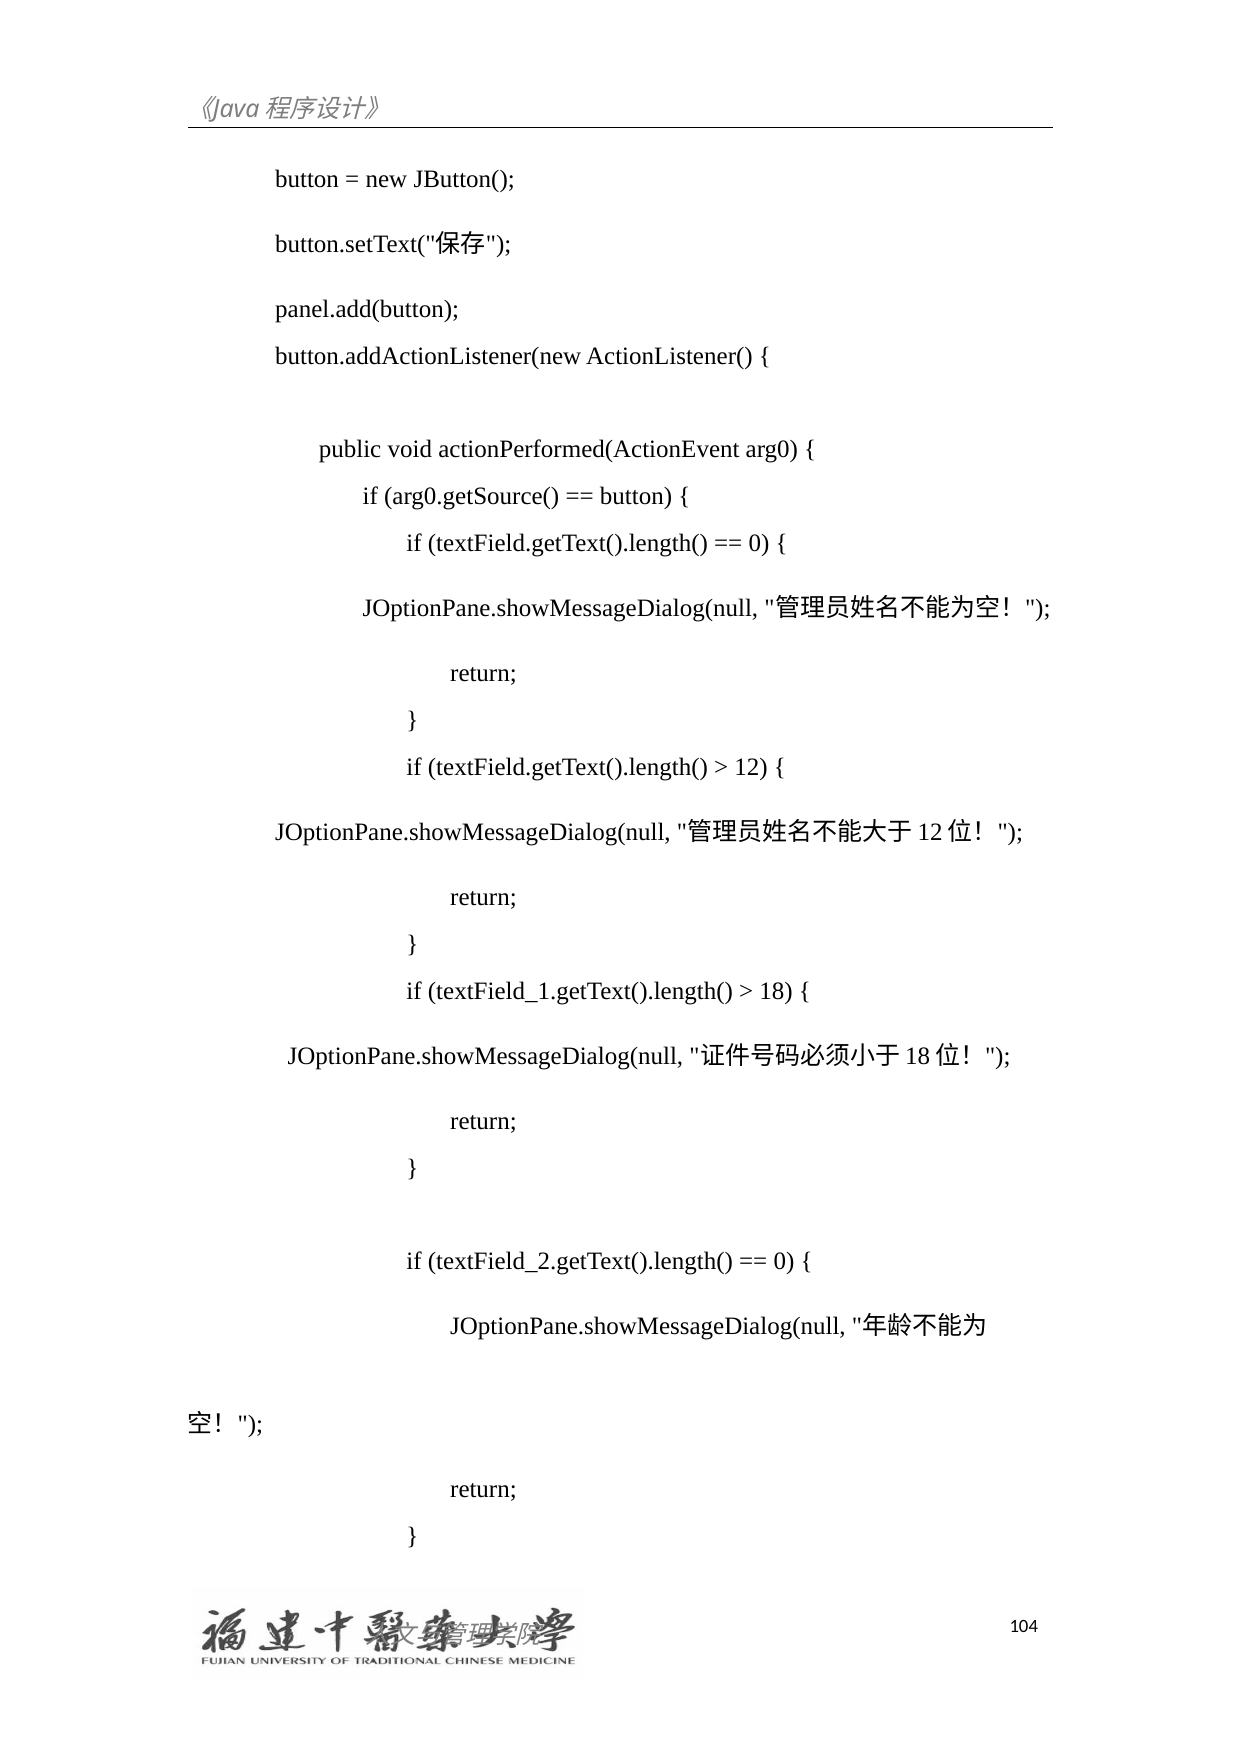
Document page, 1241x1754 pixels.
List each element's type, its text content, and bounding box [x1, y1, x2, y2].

text if (arg0.getSource() == button) { [187, 479, 1053, 512]
text } [187, 703, 1053, 736]
text JOptionPane.showMessageDialog(null, "管理员姓名不能大于12位！"); [187, 797, 1053, 862]
text if (textField_1.getText().length() > 18) { [187, 974, 1053, 1006]
text } [187, 1151, 1053, 1183]
text } [187, 1519, 1053, 1551]
text if (textField_2.getText().length() == 0) { [187, 1244, 1053, 1277]
text return; [187, 1472, 1053, 1504]
text } [187, 927, 1053, 959]
picture [191, 1587, 585, 1679]
text button.setText("保存"); [187, 209, 1053, 274]
text return; [187, 1104, 1053, 1136]
text JOptionPane.showMessageDialog(null, "证件号码必须小于18位！"); [187, 1021, 1053, 1086]
text JOptionPane.showMessageDialog(null, "管理员姓名不能为空！"); [187, 573, 1053, 638]
text panel.add(button); [187, 292, 1053, 324]
text if (textField.getText().length() == 0) { [187, 526, 1053, 559]
text button = new JButton(); [187, 162, 1053, 194]
text return; [187, 880, 1053, 913]
text JOptionPane.showMessageDialog(null, "年龄不能为空！"); [187, 1291, 1053, 1454]
text return; [187, 656, 1053, 689]
text button.addActionListener(new ActionListener() { [187, 339, 1053, 371]
text public void actionPerformed(ActionEvent arg0) { [187, 433, 1053, 465]
text if (textField.getText().length() > 12) { [187, 750, 1053, 783]
